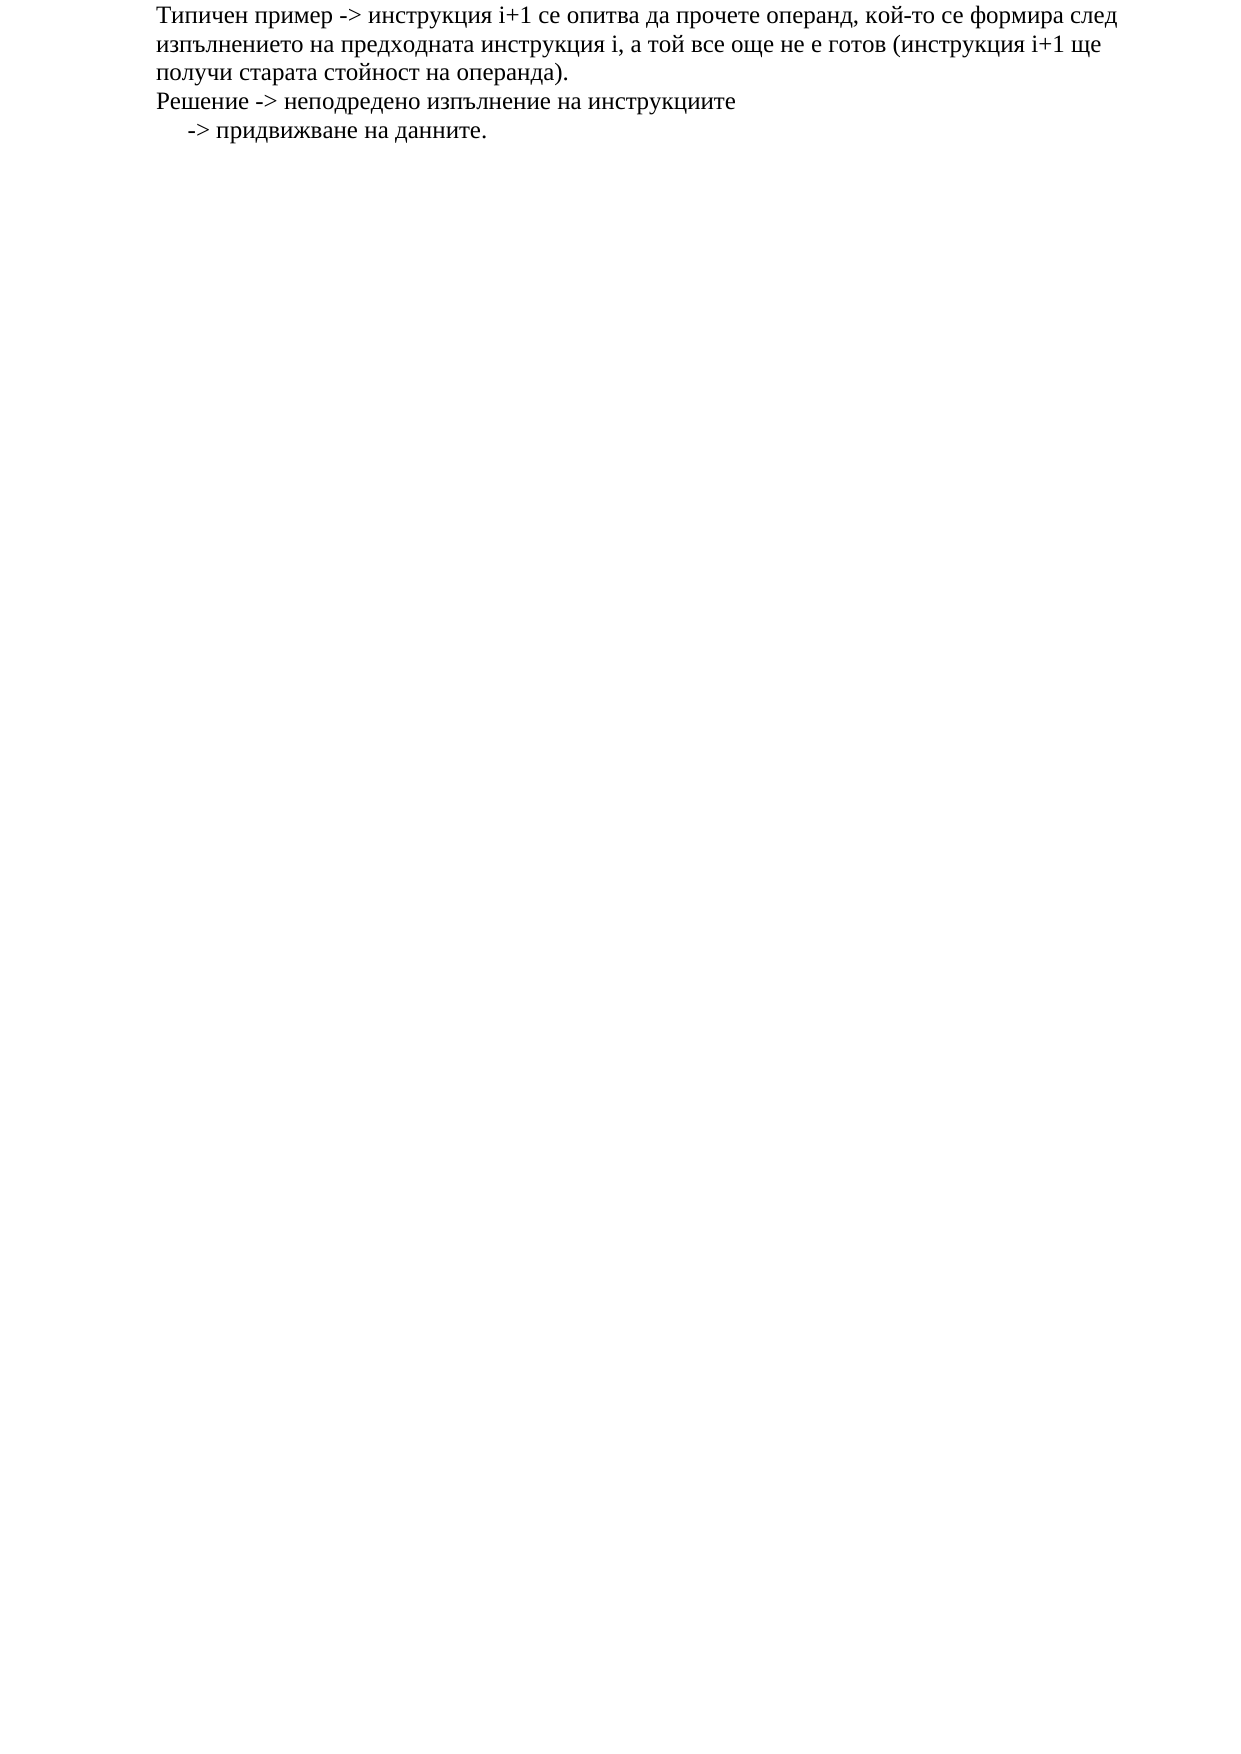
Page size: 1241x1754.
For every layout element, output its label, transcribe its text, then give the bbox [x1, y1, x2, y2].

text -> придвижване на данните. [156, 115, 1181, 144]
text Типичен пример -> инструкция i+1 се опитва да прочете операнд, кой-то се формира след изпълнението на предходната инструкция i, а той все още не е готов (инструкция i+1 ще получи старата стойност на операнда). [156, 0, 1181, 86]
text Решение -> неподредено изпълнение на инструкциите [156, 86, 1181, 115]
